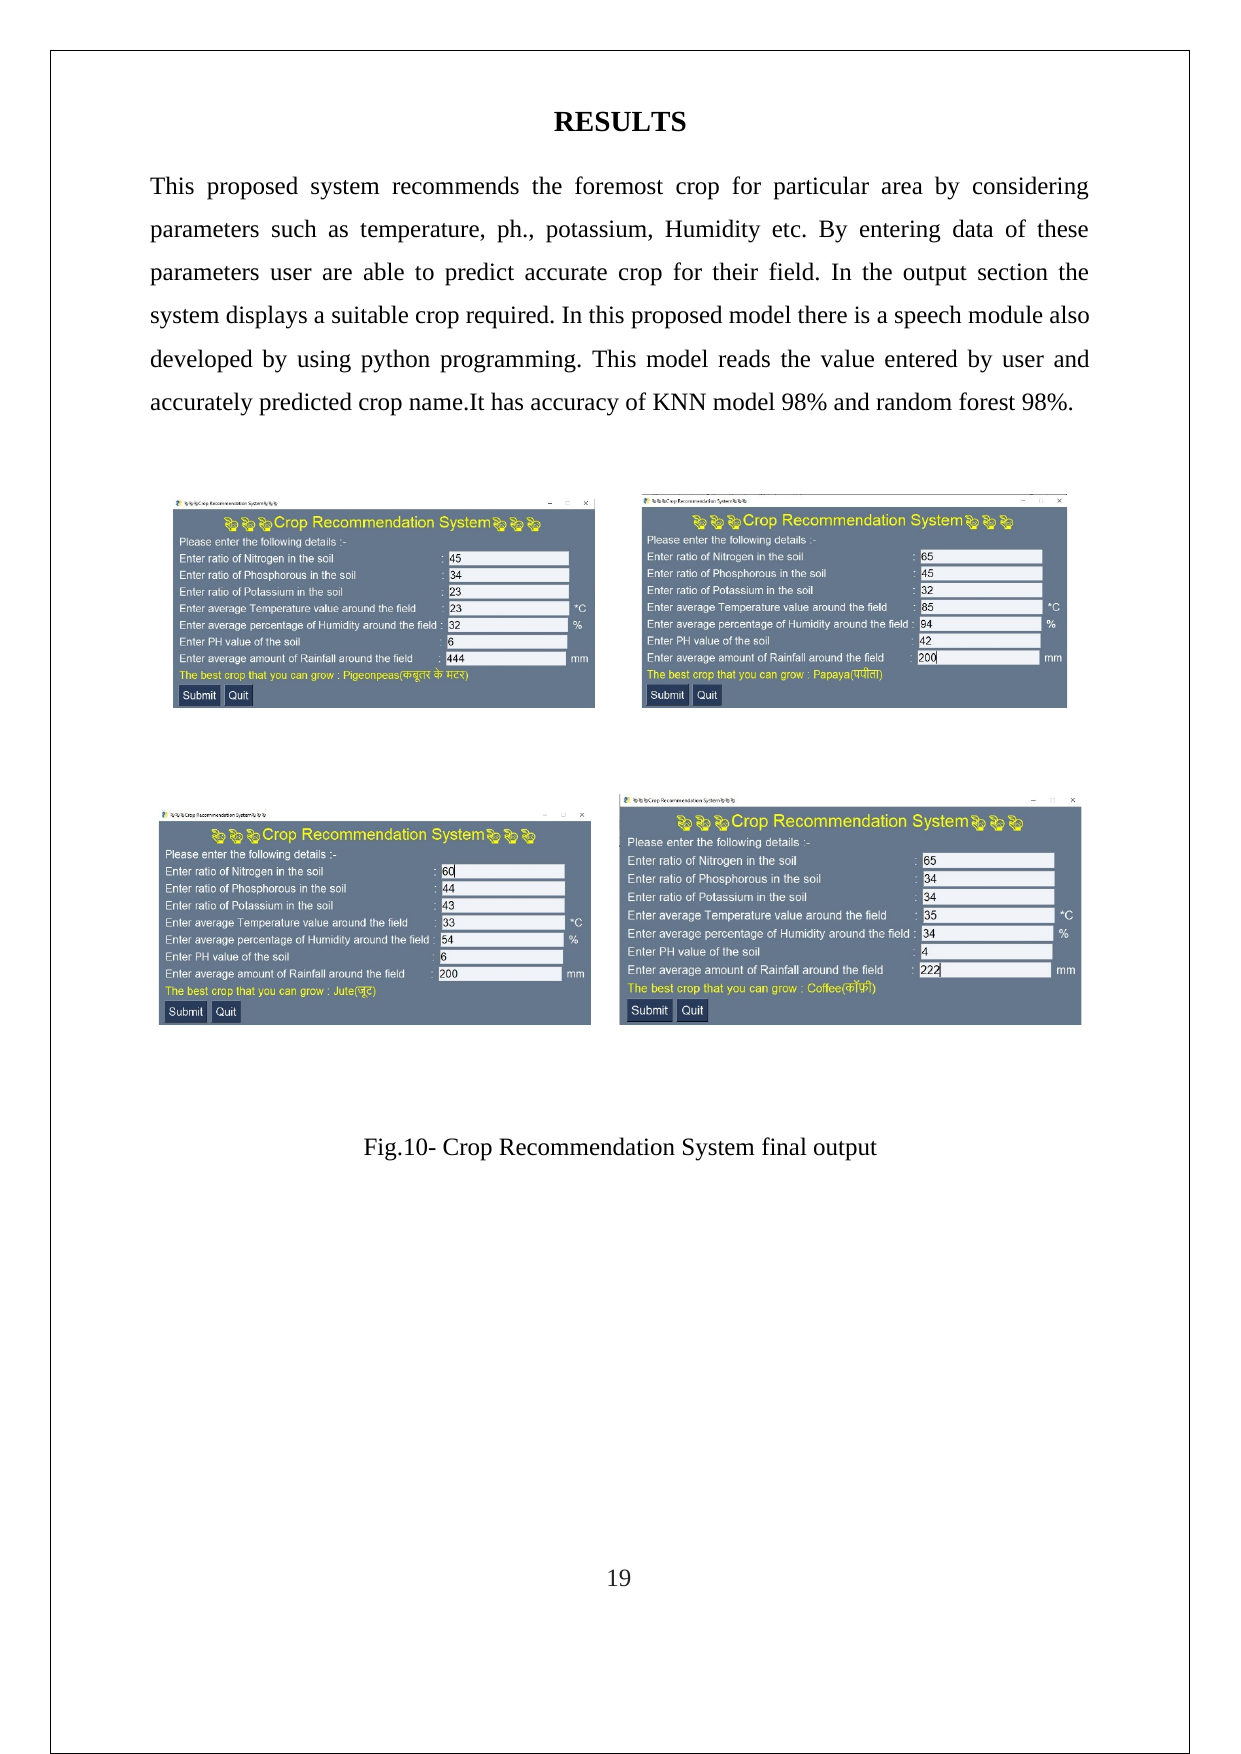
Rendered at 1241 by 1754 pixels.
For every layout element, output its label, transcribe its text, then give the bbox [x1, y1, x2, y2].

text RESULTS [150, 104, 1090, 138]
text This proposed system recommends the foremost crop for particular area by considering parameters such as temperature, ph., potassium, Humidity etc. By entering data of these parameters user are able to predict accurate crop for their field. In the output section the system displays a suitable crop required. In this proposed model there is a speech module also developed by using python programming. This model reads the value entered by user and accurately predicted crop name.It has accuracy of KNN model 98% and random forest 98%. [150, 171, 1090, 416]
picture [641, 494, 1068, 708]
text Fig.10- Crop Recommendation System final output [150, 1132, 1090, 1161]
text 19 [150, 1563, 1087, 1592]
picture [158, 809, 591, 1025]
picture [173, 499, 595, 708]
picture [619, 794, 1082, 1025]
